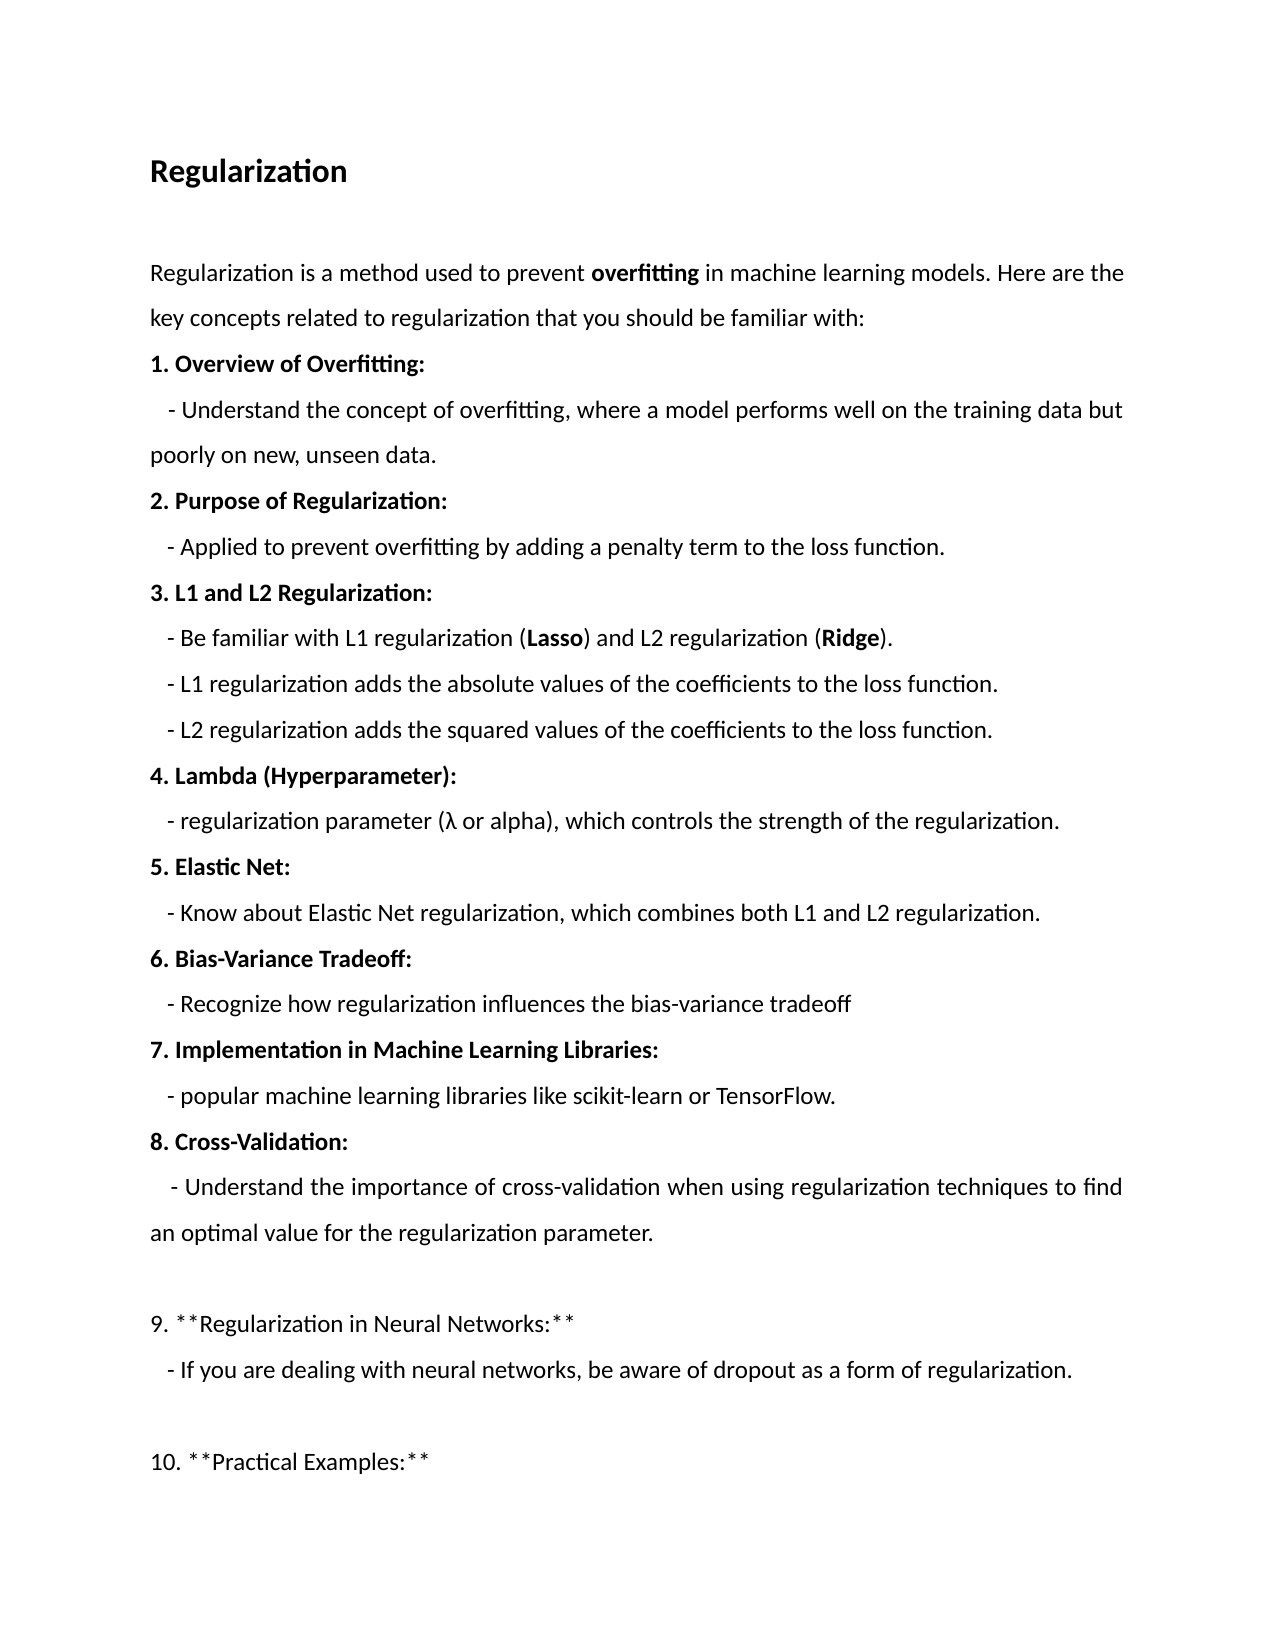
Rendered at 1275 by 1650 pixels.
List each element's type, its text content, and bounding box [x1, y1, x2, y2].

text 10. **Practical Examples:** [150, 1446, 1125, 1476]
text - popular machine learning libraries like scikit-learn or TensorFlow. [150, 1080, 1125, 1110]
text 4. Lambda (Hyperparameter): [150, 760, 1125, 790]
text 5. Elastic Net: [150, 851, 1125, 882]
text Regularization [150, 150, 1125, 191]
text - L1 regularization adds the absolute values of the coefficients to the loss function. [150, 668, 1125, 699]
text 9. **Regularization in Neural Networks:** [150, 1308, 1125, 1339]
text - Applied to prevent overfitting by adding a penalty term to the loss function. [150, 531, 1125, 562]
text - If you are dealing with neural networks, be aware of dropout as a form of regularization. [150, 1354, 1125, 1385]
text 3. L1 and L2 Regularization: [150, 577, 1125, 607]
text 8. Cross-Validation: [150, 1126, 1125, 1156]
text - L2 regularization adds the squared values of the coefficients to the loss function. [150, 714, 1125, 744]
text - Be familiar with L1 regularization (Lasso) and L2 regularization (Ridge). [150, 623, 1125, 653]
text 6. Bias-Variance Tradeoff: [150, 943, 1125, 973]
text - Understand the concept of overfitting, where a model performs well on the training data but poorly on new, unseen data. [150, 394, 1125, 470]
text 7. Implementation in Machine Learning Libraries: [150, 1034, 1125, 1065]
text - Know about Elastic Net regularization, which combines both L1 and L2 regularization. [150, 897, 1125, 927]
text 2. Purpose of Regularization: [150, 485, 1125, 516]
text Regularization is a method used to prevent overfitting in machine learning models. Here are the key concepts related to regularization that you should be familiar with: [150, 257, 1125, 333]
text - regularization parameter (λ or alpha), which controls the strength of the regularization. [150, 806, 1125, 836]
text - Understand the importance of cross-validation when using regularization techniques to find an optimal value for the regularization parameter. [150, 1171, 1125, 1248]
text - Recognize how regularization influences the bias-variance tradeoff [150, 988, 1125, 1019]
text 1. Overview of Overfitting: [150, 348, 1125, 379]
